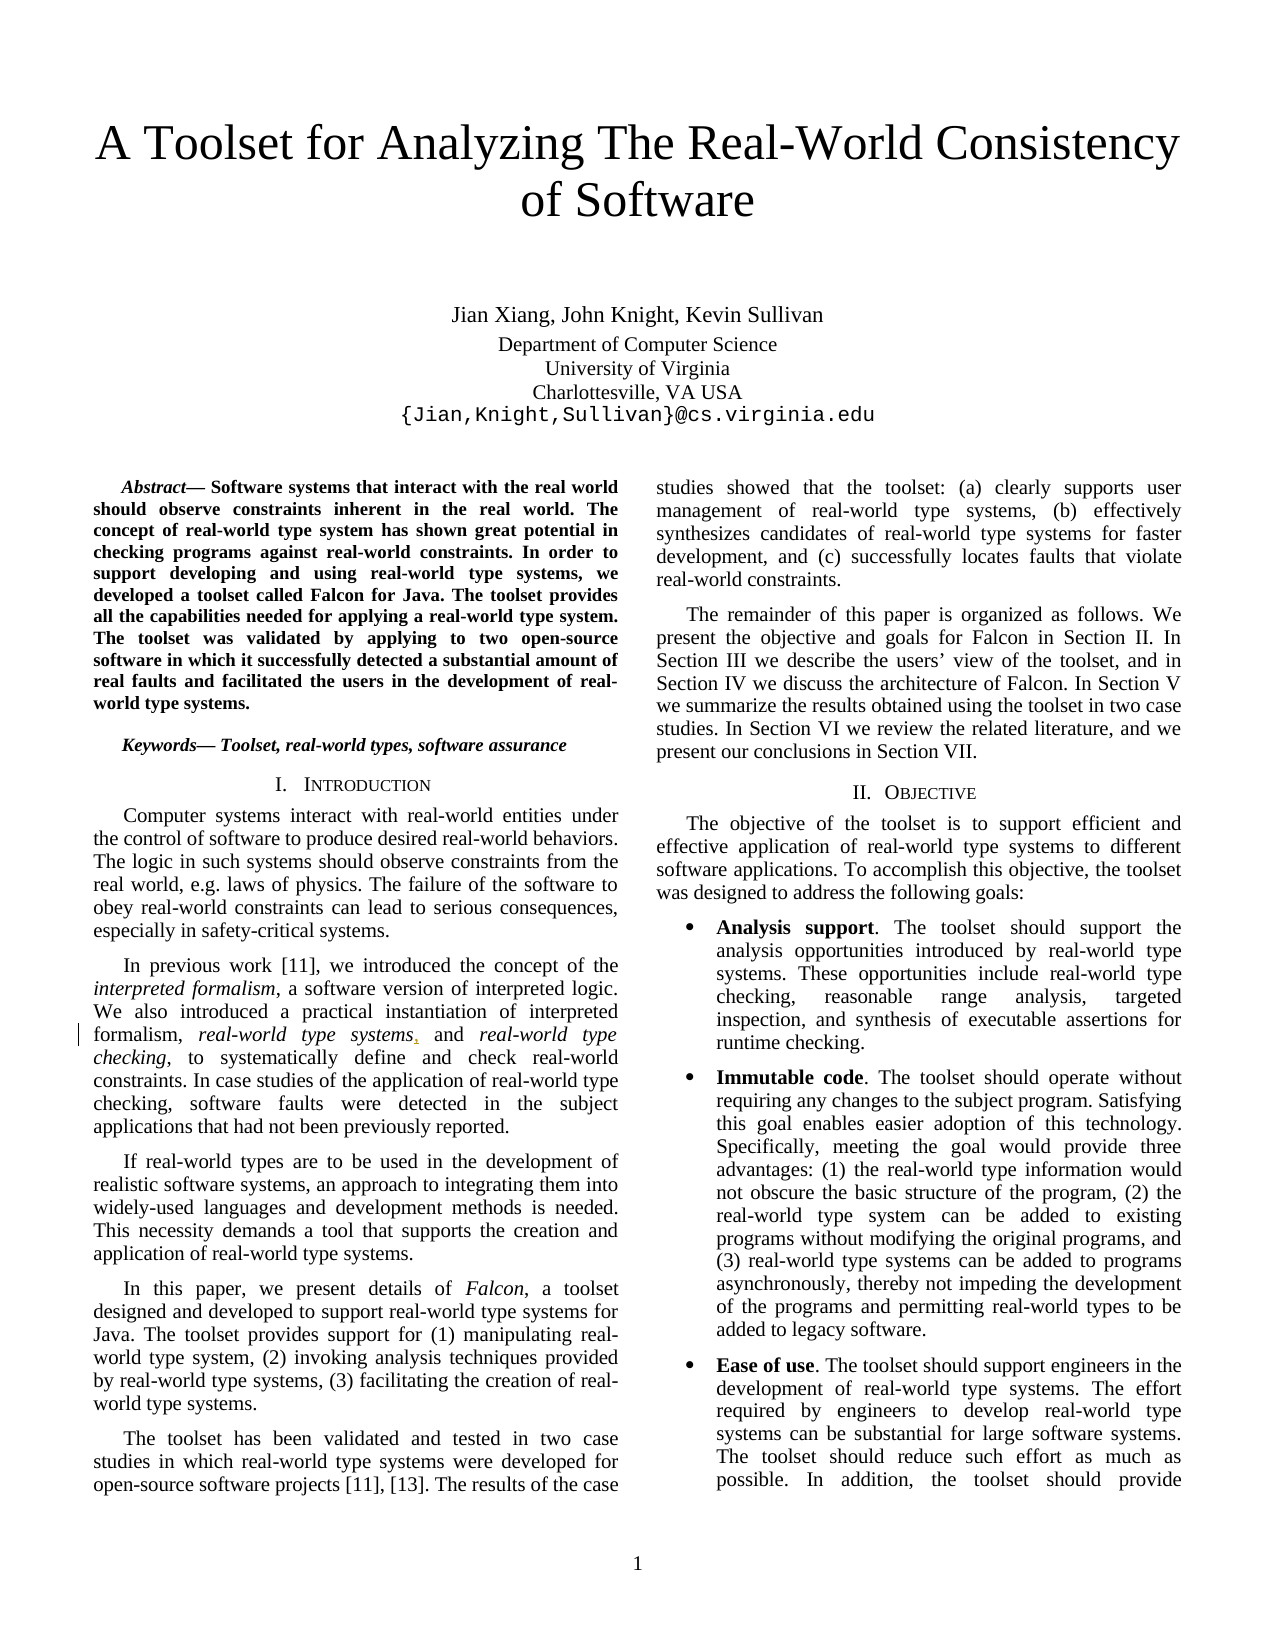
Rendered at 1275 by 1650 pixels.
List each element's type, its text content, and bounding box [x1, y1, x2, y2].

text University of Virginia [93, 356, 1182, 380]
subtitle Objective [656, 780, 1182, 804]
text The toolset has been validated and tested in two case studies in which real-world type systems were developed for open-source software projects , . The results of the case studies showed that the toolset: (a) clearly supports user management of real-world type systems, (b) effectively synthesizes candidates of real-world type systems for faster development, and (c) successfully locates faults that violate real-world constraints. [656, 476, 1182, 591]
text The objective of the toolset is to support efficient and effective application of real-world type systems to different software applications. To accomplish this objective, the toolset was designed to address the following goals: [656, 812, 1182, 904]
title A Toolset for Analyzing The Real-World Consistency of Software [93, 112, 1182, 227]
text Department of Computer Science [93, 332, 1182, 356]
text The remainder of this paper is organized as follows. We present the objective and goals for Falcon in Section II. In Section III we describe the users’ view of the toolset, and in Section IV we discuss the architecture of Falcon. In Section V we summarize the results obtained using the toolset in two case studies. In Section VI we review the related literature, and we present our conclusions in Section VII. [656, 603, 1182, 763]
text Keywords— Toolset, real-world types, software assurance [93, 734, 619, 756]
text In this paper, we present details of Falcon, a toolset designed and developed to support real-world type systems for Java. The toolset provides support for (1) manipulating real-world type system, (2) invoking analysis techniques provided by real-world type systems, (3) facilitating the creation of real-world type systems. [93, 1277, 619, 1415]
subtitle Introduction [93, 772, 619, 796]
text In previous work , we introduced the concept of the interpreted formalism, a software version of interpreted logic. We also introduced a practical instantiation of interpreted formalism, real-world type systems and real-world type checking, to systematically define and check real-world constraints. In case studies of the application of real-world type checking, software faults were detected in the subject applications that had not been previously reported. [93, 954, 619, 1138]
list Analysis support. The toolset should support the analysis opportunities introduced by real-world type systems. These opportunities include real-world type checking, reasonable range analysis, targeted inspection, and synthesis of executable assertions for runtime checking. [686, 916, 1182, 1054]
text The toolset has been validated and tested in two case studies in which real-world type systems were developed for open-source software projects , . The results of the case studies showed that the toolset: (a) clearly supports user management of real-world type systems, (b) effectively synthesizes candidates of real-world type systems for faster development, and (c) successfully locates faults that violate real-world constraints. [93, 1427, 619, 1496]
text Jian Xiang, John Knight, Kevin Sullivan [93, 302, 1182, 328]
text Computer systems interact with real-world entities under the control of software to produce desired real-world behaviors. The logic in such systems should observe constraints from the real world, e.g. laws of physics. The failure of the software to obey real-world constraints can lead to serious consequences, especially in safety-critical systems. [93, 805, 619, 942]
text {Jian,Knight,Sullivan}@cs.virginia.edu [93, 404, 1182, 428]
list Immutable code. The toolset should operate without requiring any changes to the subject program. Satisfying this goal enables easier adoption of this technology. Specifically, meeting the goal would provide three advantages: (1) the real-world type information would not obscure the basic structure of the program, (2) the real-world type system can be added to existing programs without modifying the original programs, and (3) real-world type systems can be added to programs asynchronously, thereby not impeding the development of the programs and permitting real-world types to be added to legacy software. [686, 1066, 1182, 1341]
text Abstract— Software systems that interact with the real world should observe constraints inherent in the real world. The concept of real-world type system has shown great potential in checking programs against real-world constraints. In order to support developing and using real-world type systems, we developed a toolset called Falcon for Java. The toolset provides all the capabilities needed for applying a real-world type system. The toolset was validated by applying to two open-source software in which it successfully detected a substantial amount of real faults and facilitated the users in the development of real-world type systems. [93, 476, 619, 713]
text If real-world types are to be used in the development of realistic software systems, an approach to integrating them into widely-used languages and development methods is needed. This necessity demands a tool that supports the creation and application of real-world type systems. [93, 1150, 619, 1265]
text Charlottesville, VA USA [93, 380, 1182, 404]
